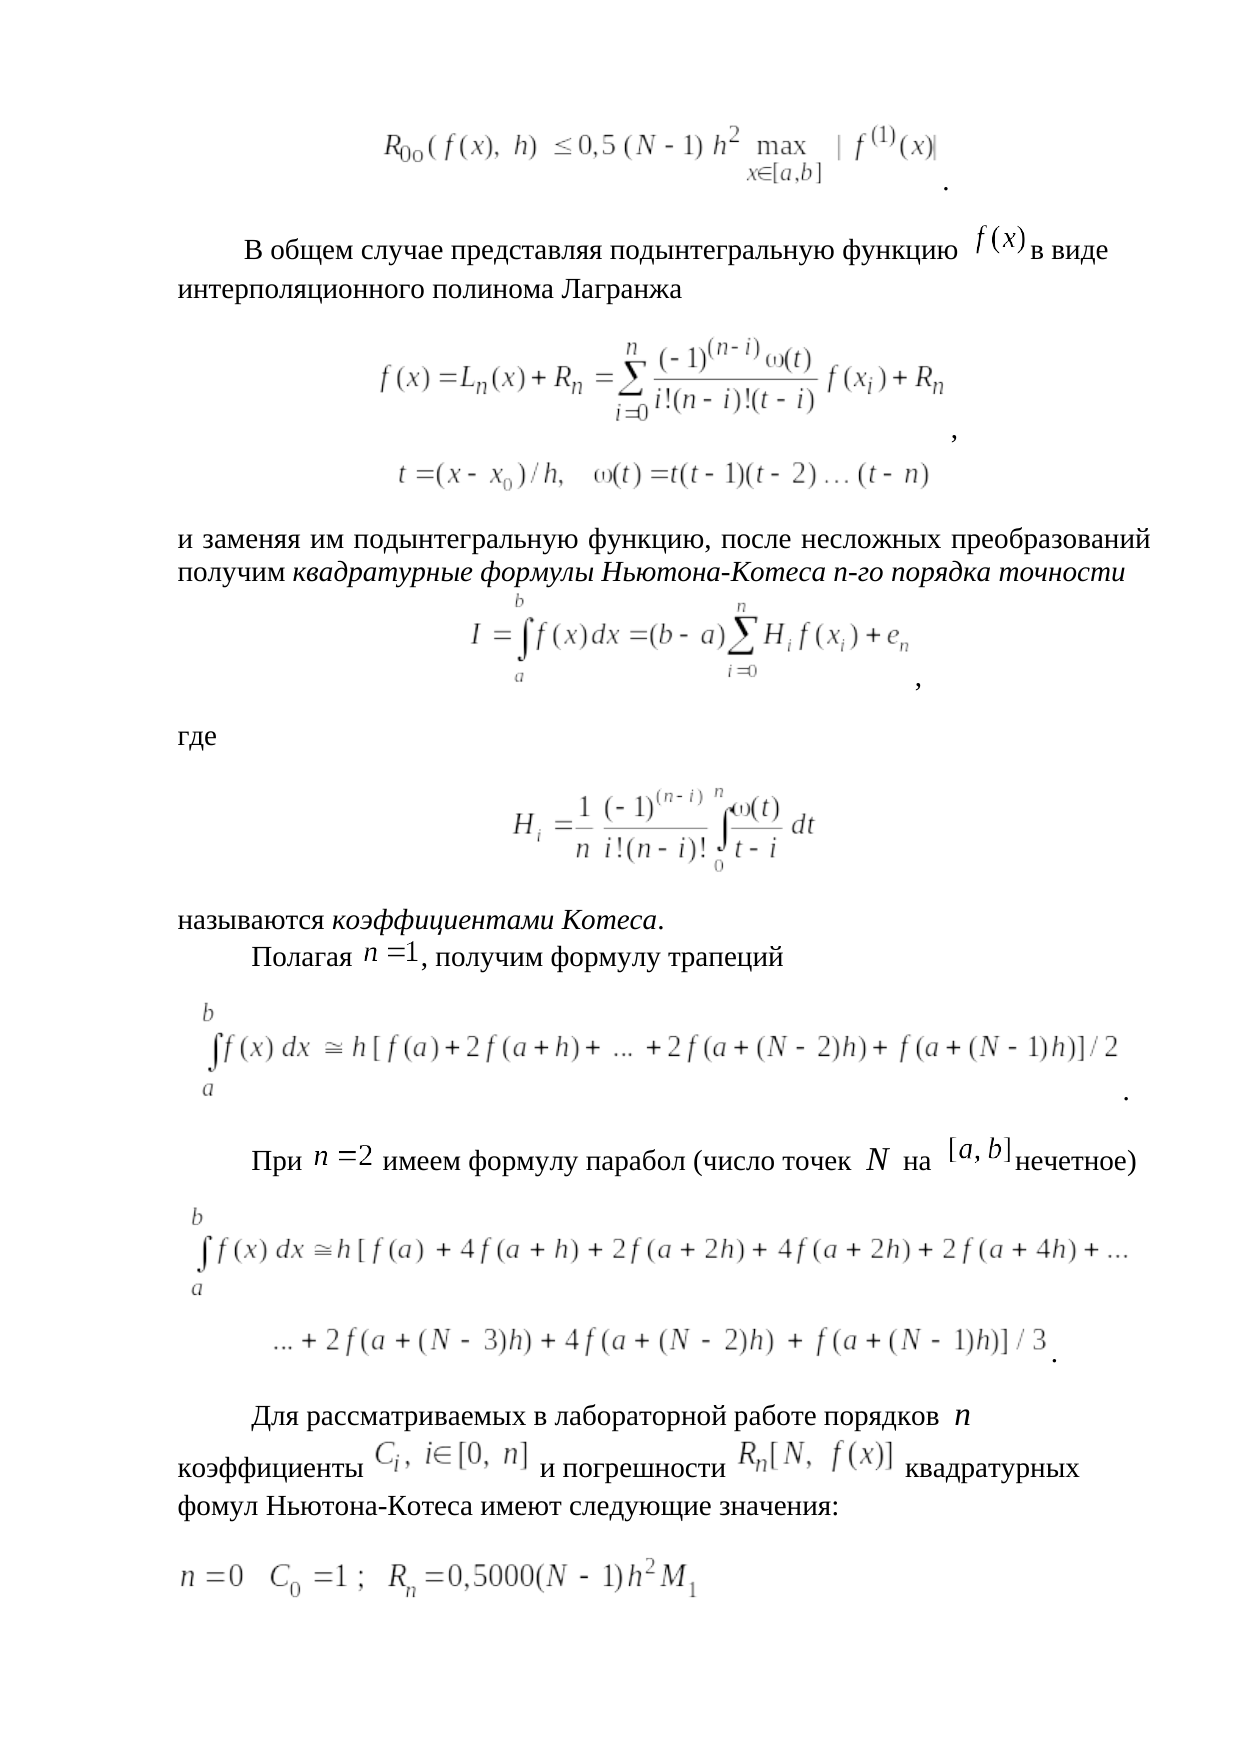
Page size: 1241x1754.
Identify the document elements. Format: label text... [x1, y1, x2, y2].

text В общем случае представляя подынтегральную функцию в виде интерполяционного полинома Лагранжа [177, 222, 1152, 304]
text где [177, 718, 1152, 752]
text . [177, 999, 1152, 1107]
text , [177, 588, 1152, 693]
text При имеем формулу парабол (число точек N на нечетное) [177, 1133, 1152, 1177]
text . [177, 118, 1152, 196]
text и заменяя им подынтегральную функцию, после несложных преобразований получим квадратурные формулы Ньютона-Котеса n-го порядка точности [177, 521, 1152, 588]
text Полагая , получим формулу трапеций [177, 936, 1152, 973]
text Для рассматриваемых в лабораторной работе порядков n коэффициенты и погрешности квадратурных фомул Ньютона-Котеса имеют следующие значения: [177, 1394, 1152, 1522]
text называются коэффициентами Котеса. [177, 902, 1152, 936]
text . [177, 1325, 1152, 1369]
text , [177, 330, 1152, 444]
